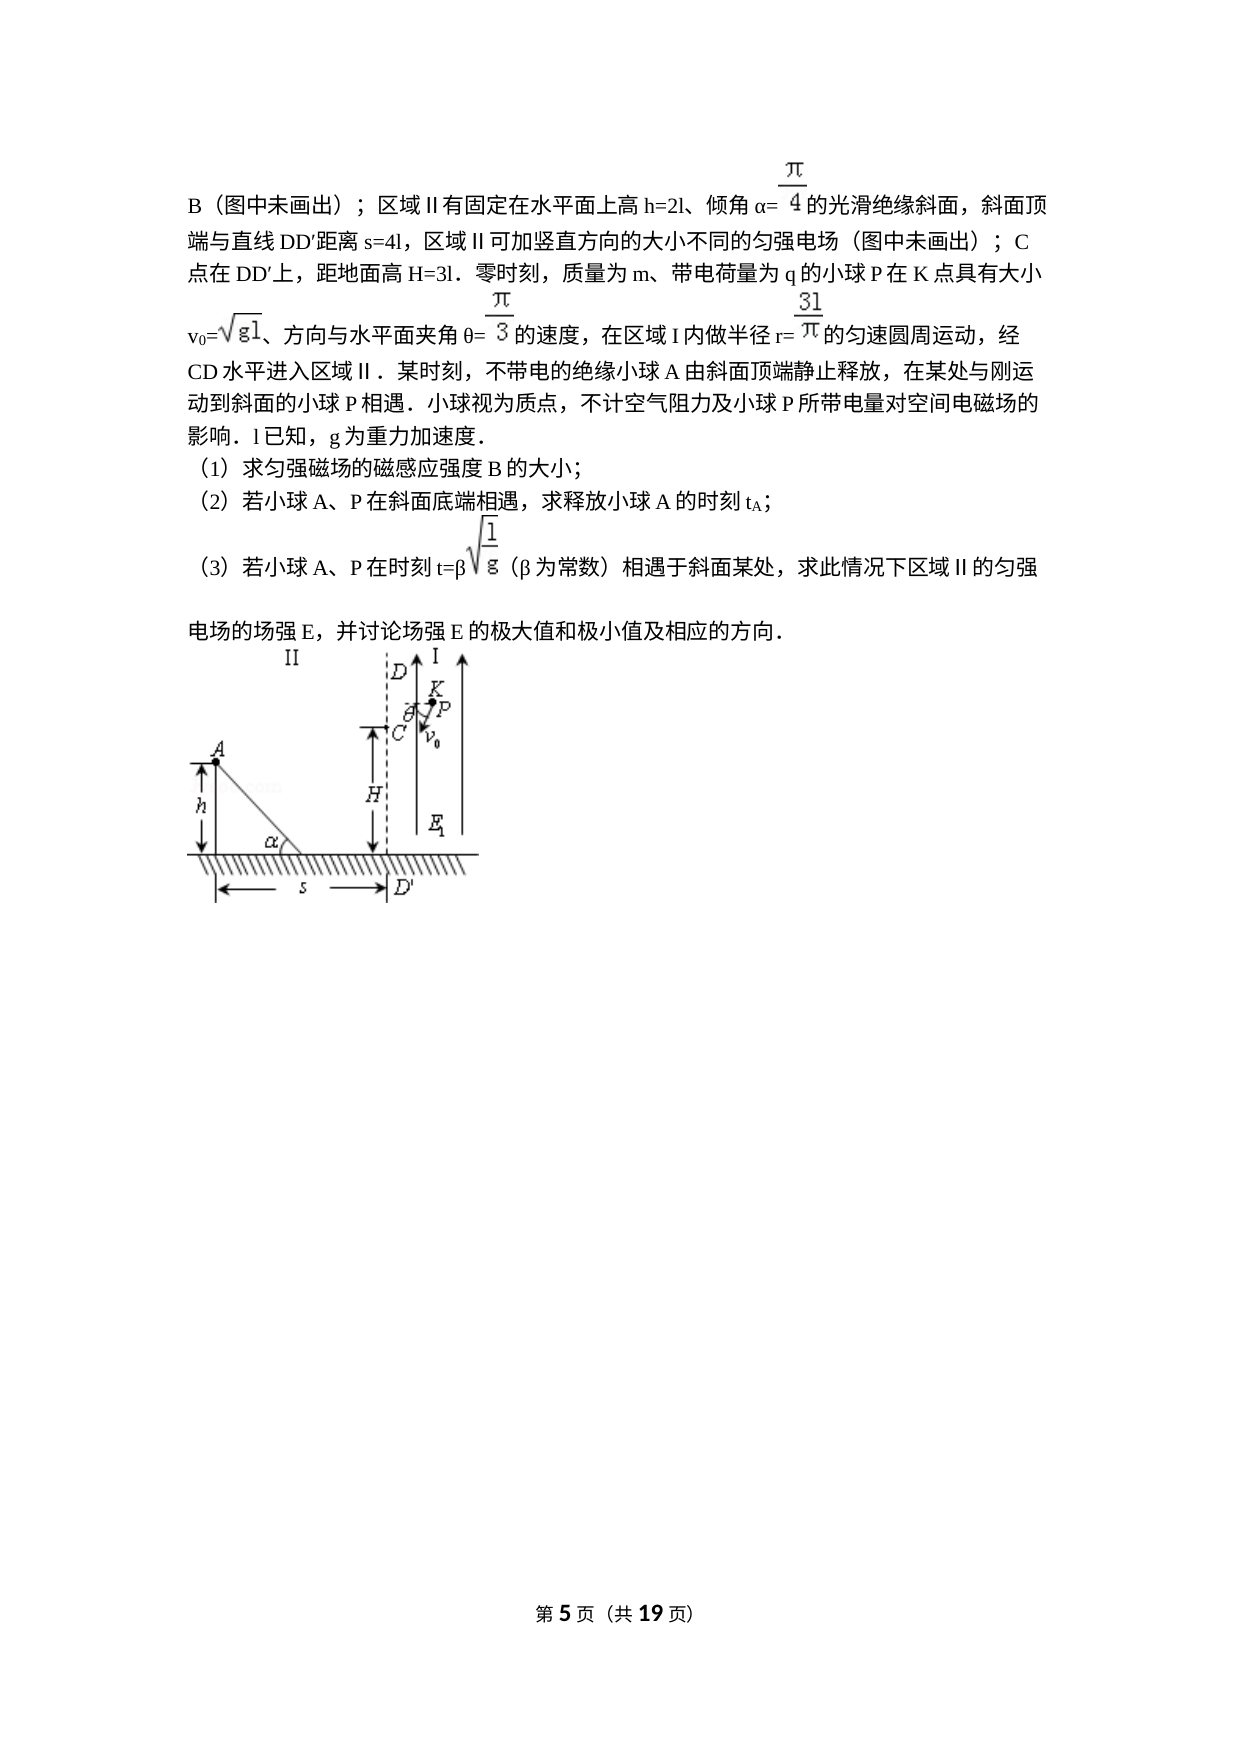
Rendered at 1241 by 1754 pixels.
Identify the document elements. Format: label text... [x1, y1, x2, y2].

picture [485, 288, 514, 344]
picture [466, 515, 498, 576]
text （2）若小球A、P在斜面底端相遇，求释放小球A的时刻tA； [187, 483, 1053, 516]
picture [778, 158, 807, 214]
text （3）若小球A、P在时刻t=β（β为常数）相遇于斜面某处，求此情况下区域Ⅱ的匀强电场的场强E，并讨论场强E的极大值和极小值及相应的方向． [187, 516, 1053, 646]
picture [187, 645, 479, 903]
picture [218, 313, 262, 344]
text （1）求匀强磁场的磁感应强度B的大小； [187, 451, 1053, 483]
picture [794, 288, 823, 344]
